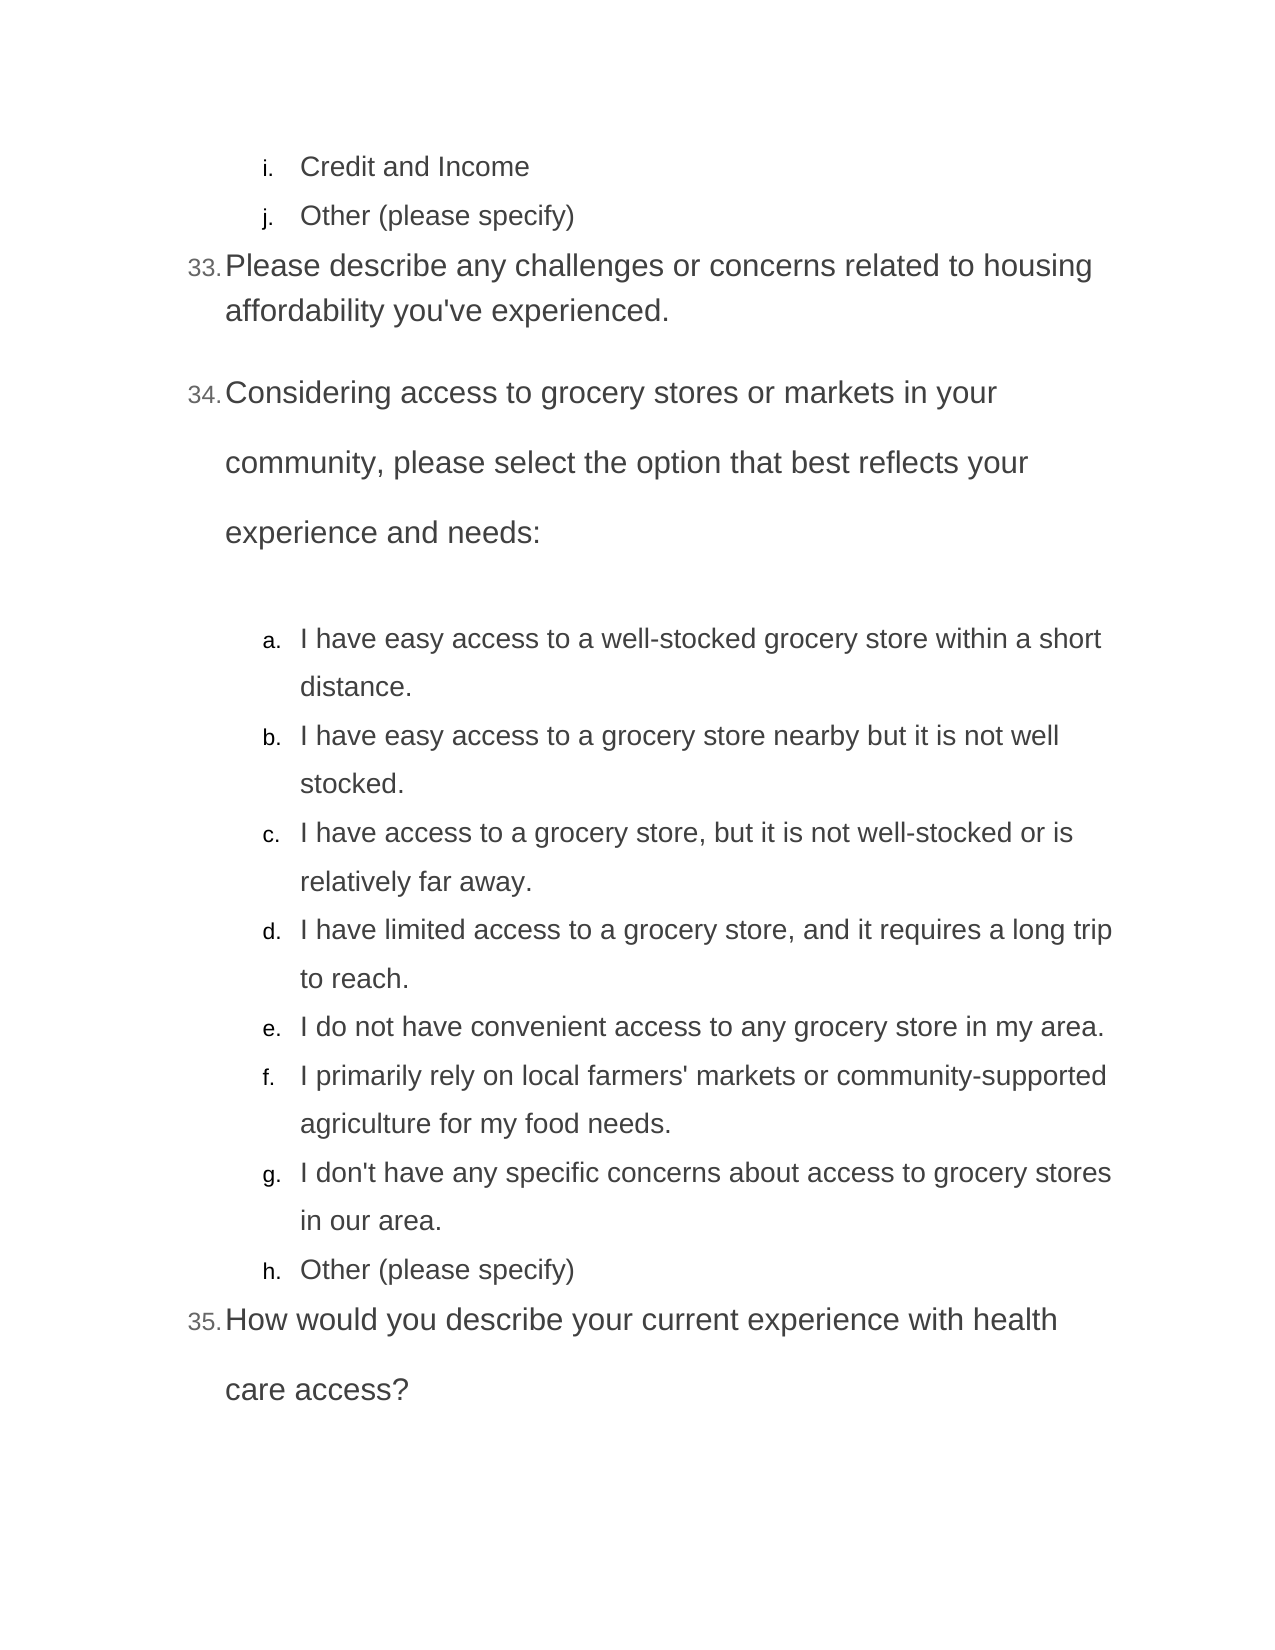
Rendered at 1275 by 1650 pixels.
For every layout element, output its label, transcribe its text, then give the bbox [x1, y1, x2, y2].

subtitle How would you describe your current experience with health care access? [187, 1301, 1117, 1445]
list I don't have any specific concerns about access to grocery stores in our area. [262, 1156, 1121, 1237]
list I primarily rely on local farmers' markets or community-supported agriculture for my food needs. [262, 1059, 1121, 1140]
list Other (please specify) [262, 1253, 1121, 1285]
list I have limited access to a grocery store, and it requires a long trip to reach. [262, 913, 1121, 994]
list Credit and Income [262, 150, 1121, 182]
subtitle Please describe any challenges or concerns related to housing affordability you've experienced. [187, 247, 1125, 365]
list I do not have convenient access to any grocery store in my area. [262, 1010, 1121, 1043]
subtitle Considering access to grocery stores or markets in your community, please select the option that best reflects your experience and needs: [187, 374, 1117, 588]
list I have access to a grocery store, but it is not well-stocked or is relatively far away. [262, 816, 1121, 897]
list I have easy access to a well-stocked grocery store within a short distance. [262, 622, 1121, 703]
list I have easy access to a grocery store nearby but it is not well stocked. [262, 719, 1121, 800]
list Other (please specify) [262, 198, 1121, 231]
